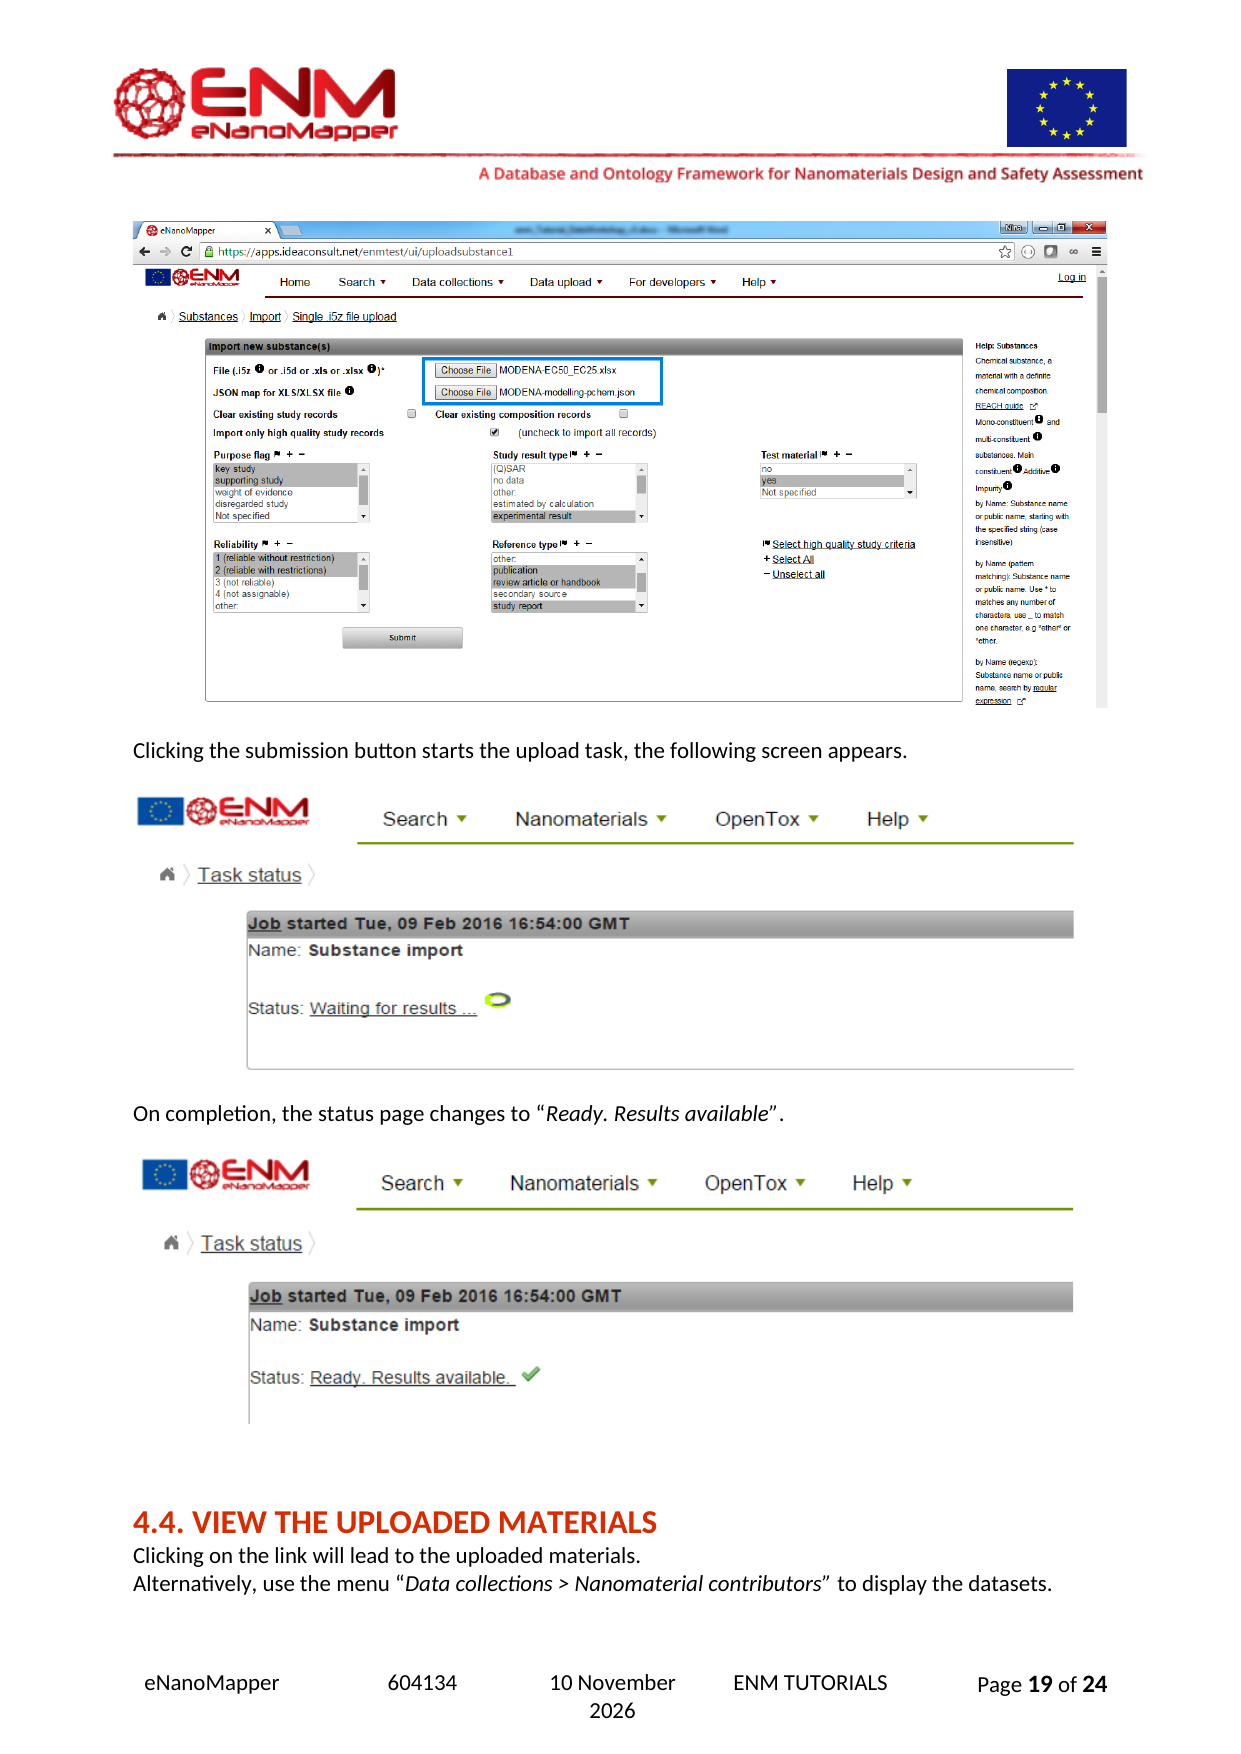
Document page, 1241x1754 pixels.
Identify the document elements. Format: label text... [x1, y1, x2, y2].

picture [132, 1155, 1074, 1424]
text On completion, the status page changes to “Ready. Results available”. [133, 1099, 1108, 1127]
picture [132, 221, 1108, 708]
subtitle 4.4. View the uploaded materials [133, 1501, 1108, 1542]
text Alternatively, use the menu “Data collections > Nanomaterial contributors” to display the datasets. [133, 1569, 1108, 1598]
text Clicking on the link will lead to the uploaded materials. [133, 1542, 1108, 1569]
picture [105, 66, 1148, 188]
picture [132, 792, 1074, 1099]
text Clicking the submission button starts the upload task, the following screen appears. [133, 736, 1108, 764]
